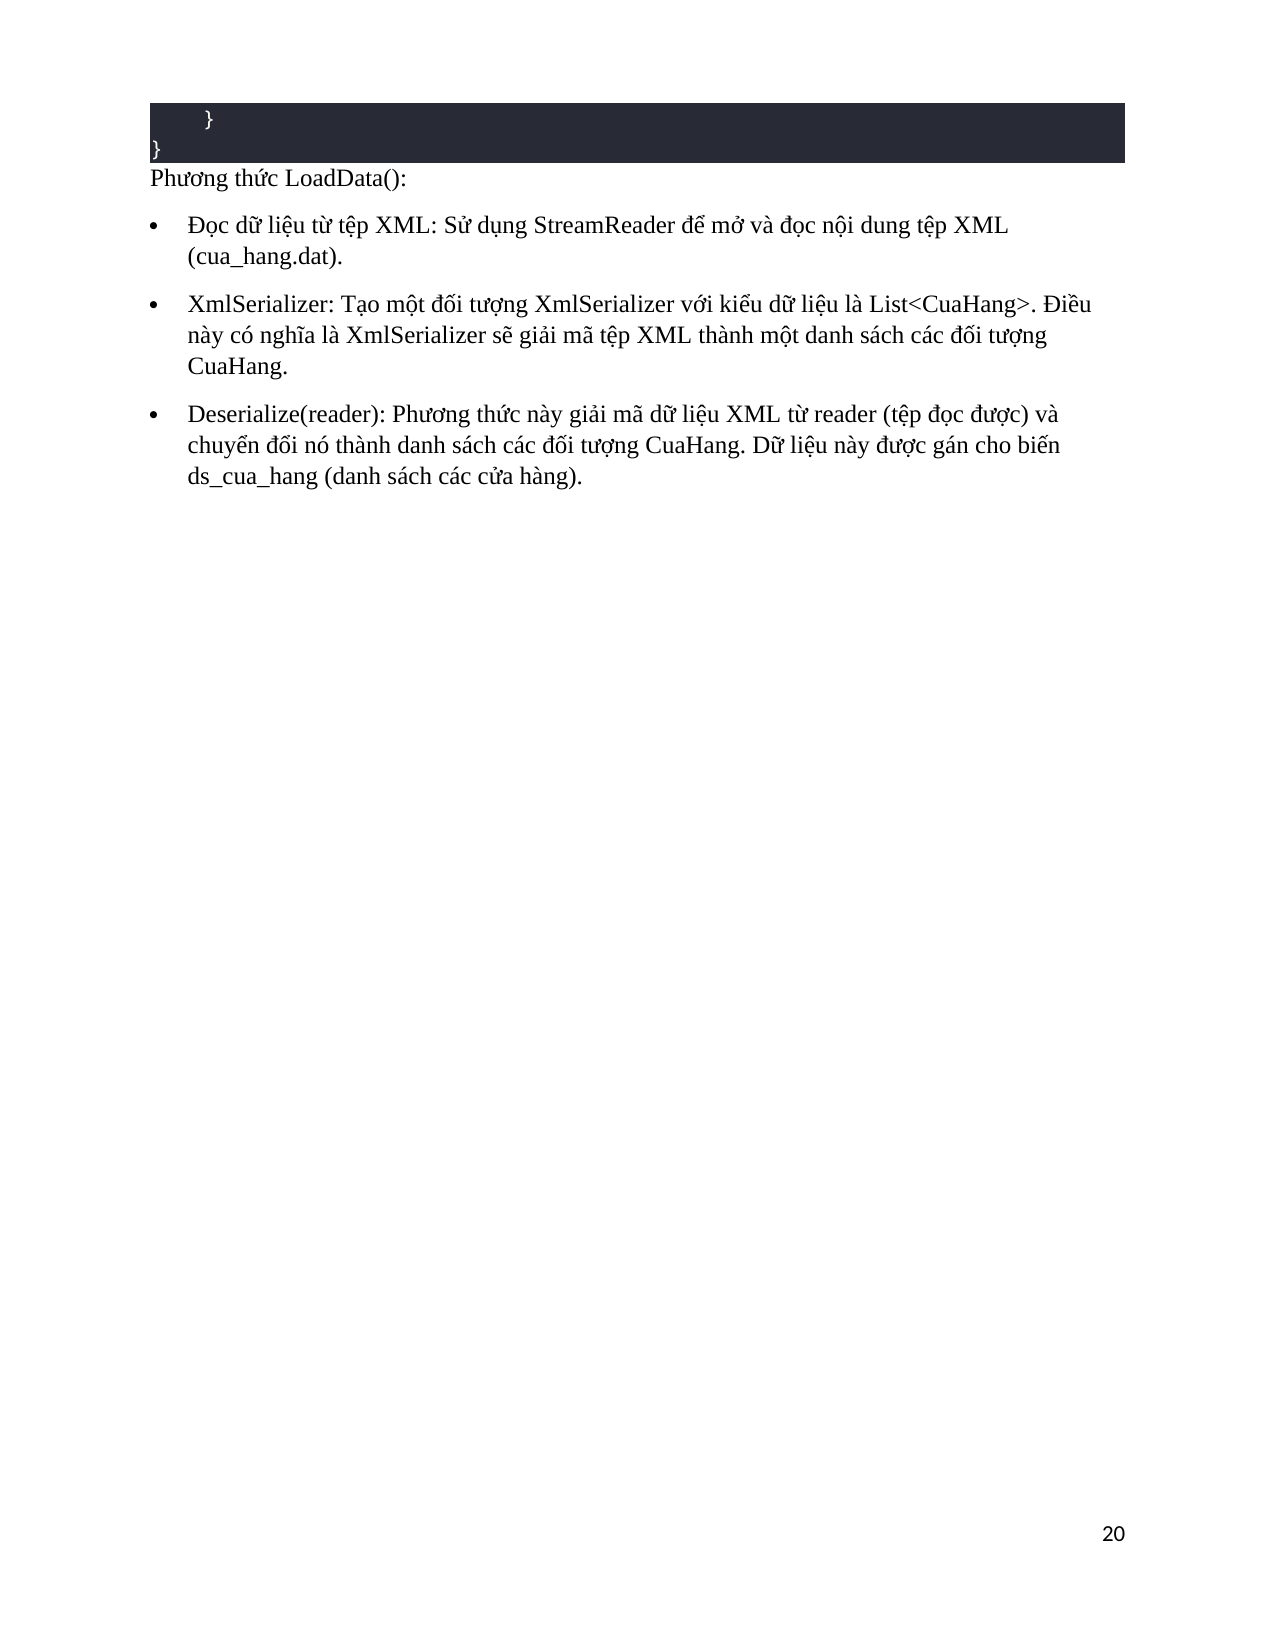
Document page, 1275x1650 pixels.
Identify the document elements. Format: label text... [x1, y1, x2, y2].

text Phương thức LoadData(): [150, 163, 1125, 191]
list Đọc dữ liệu từ tệp XML: Sử dụng StreamReader để mở và đọc nội dung tệp XML (cua_hang.dat). [150, 210, 1125, 270]
text } [150, 103, 1125, 133]
list XmlSerializer: Tạo một đối tượng XmlSerializer với kiểu dữ liệu là List<CuaHang>. Điều này có nghĩa là XmlSerializer sẽ giải mã tệp XML thành một danh sách các đối tượng CuaHang. [150, 289, 1125, 380]
list Deserialize(reader): Phương thức này giải mã dữ liệu XML từ reader (tệp đọc được) và chuyển đổi nó thành danh sách các đối tượng CuaHang. Dữ liệu này được gán cho biến ds_cua_hang (danh sách các cửa hàng). [150, 399, 1125, 490]
text } [150, 133, 1125, 163]
